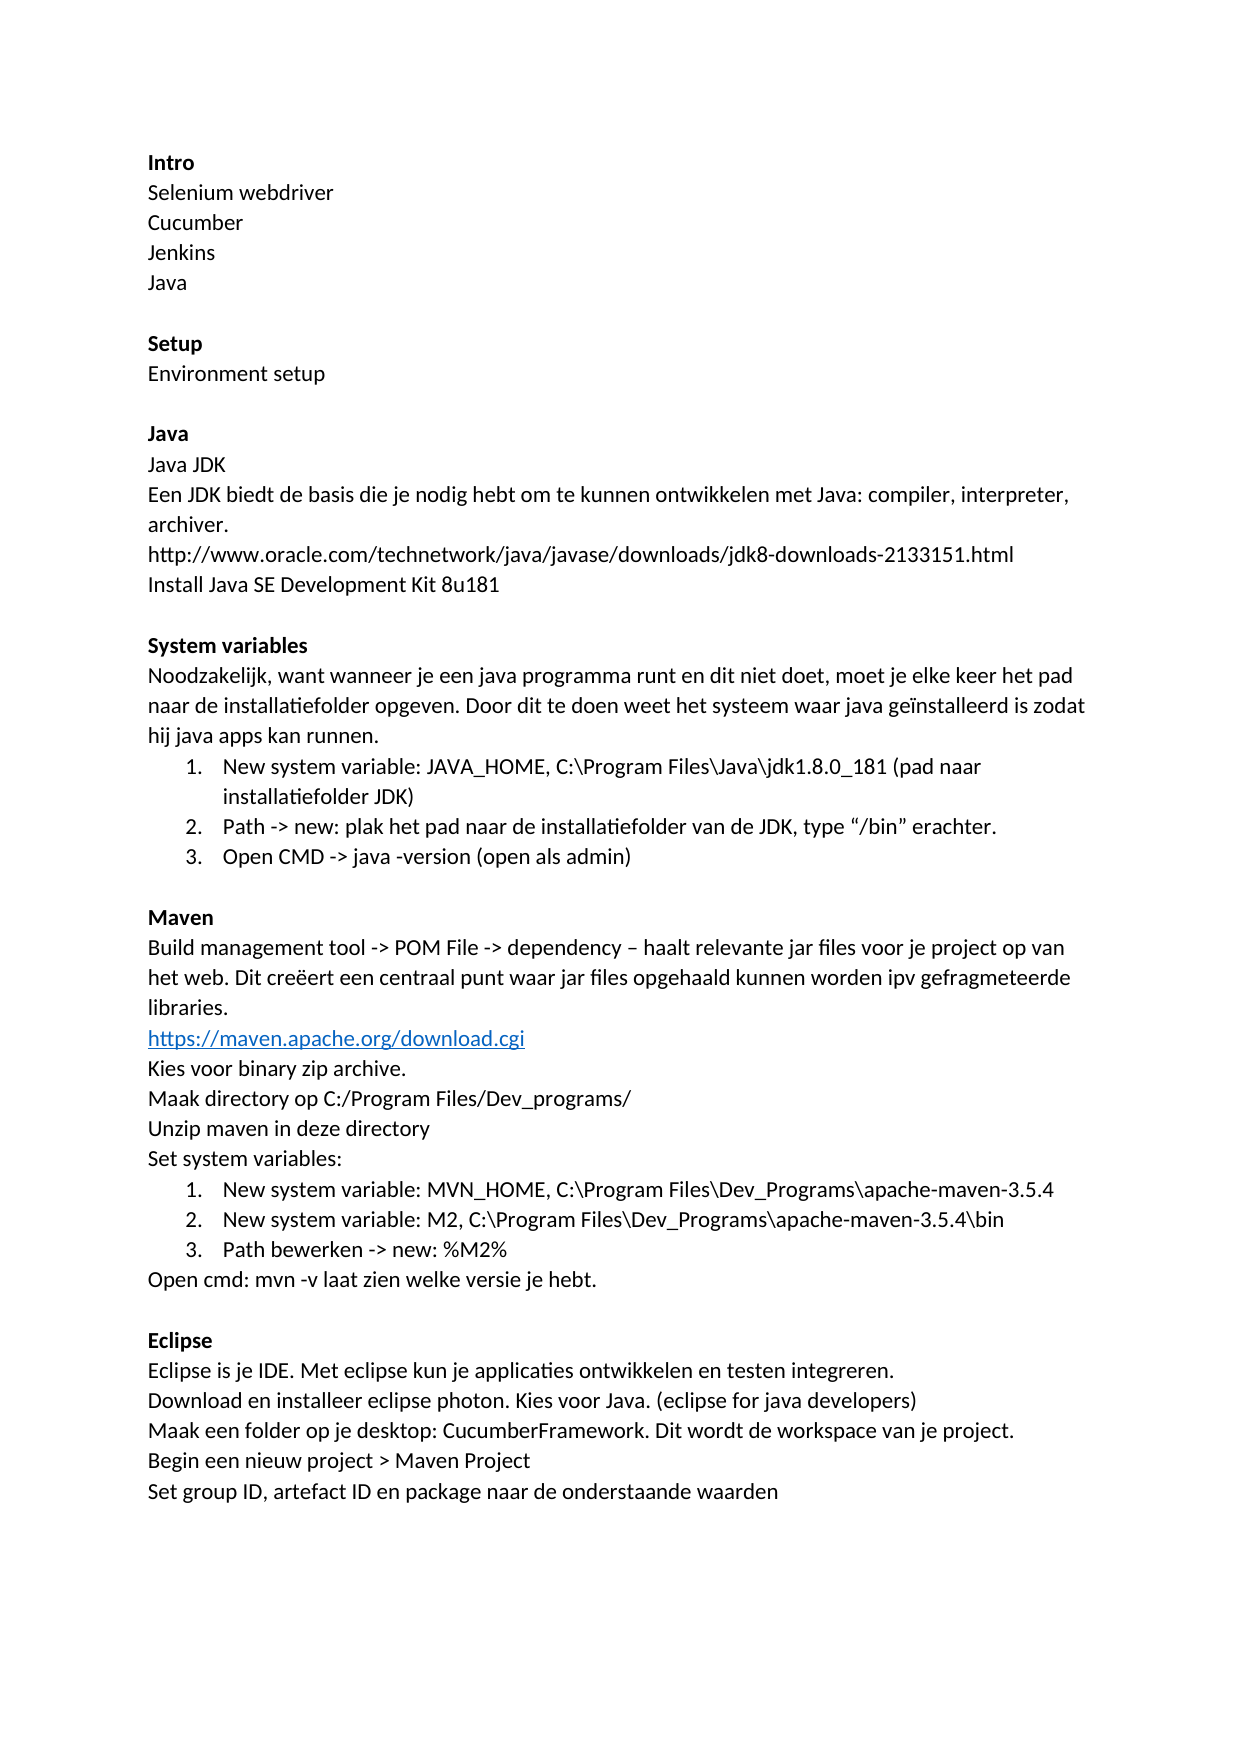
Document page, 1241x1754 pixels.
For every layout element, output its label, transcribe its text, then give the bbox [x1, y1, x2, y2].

text Unzip maven in deze directory [148, 1114, 1093, 1142]
text Open cmd: mvn -v laat zien welke versie je hebt. [148, 1265, 1093, 1293]
text Noodzakelijk, want wanneer je een java programma runt en dit niet doet, moet je elke keer het pad naar de installatiefolder opgeven. Door dit te doen weet het systeem waar java geïnstalleerd is zodat hij java apps kan runnen. [148, 661, 1093, 749]
list Path -> new: plak het pad naar de installatiefolder van de JDK, type “/bin” erachter. [185, 812, 1093, 840]
text Maak een folder op je desktop: CucumberFramework. Dit wordt de workspace van je project. [148, 1416, 1093, 1444]
list New system variable: JAVA_HOME, C:\Program Files\Java\jdk1.8.0_181 (pad naar installatiefolder JDK) [185, 752, 1093, 810]
text Jenkins [148, 238, 1093, 266]
text Set system variables: [148, 1144, 1093, 1172]
text Download en installeer eclipse photon. Kies voor Java. (eclipse for java developers) [148, 1386, 1093, 1414]
text Java JDK [148, 450, 1093, 478]
text System variables [148, 631, 1093, 659]
text Build management tool -> POM File -> dependency – haalt relevante jar files voor je project op van het web. Dit creëert een centraal punt waar jar files opgehaald kunnen worden ipv gefragmeteerde libraries. [148, 933, 1093, 1021]
text Eclipse is je IDE. Met eclipse kun je applicaties ontwikkelen en testen integreren. [148, 1356, 1093, 1384]
text Install Java SE Development Kit 8u181 [148, 571, 1093, 598]
text Maven [148, 903, 1093, 931]
text Selenium webdriver [148, 178, 1093, 206]
text Cucumber [148, 208, 1093, 236]
text Environment setup [148, 359, 1093, 387]
text Java [148, 419, 1093, 447]
text https://maven.apache.org/download.cgi [148, 1024, 1093, 1052]
text Eclipse [148, 1326, 1093, 1354]
text Begin een nieuw project > Maven Project [148, 1447, 1093, 1474]
text Set group ID, artefact ID en package naar de onderstaande waarden [148, 1477, 1093, 1505]
text http://www.oracle.com/technetwork/java/javase/downloads/jdk8-downloads-2133151.html [148, 540, 1093, 568]
text Maak directory op C:/Program Files/Dev_programs/ [148, 1084, 1093, 1112]
list Open CMD -> java -version (open als admin) [185, 842, 1093, 870]
text Setup [148, 329, 1093, 357]
text Intro [148, 148, 1093, 176]
text Java [148, 268, 1093, 296]
text Kies voor binary zip archive. [148, 1054, 1093, 1082]
list Path bewerken -> new: %M2% [185, 1235, 1093, 1263]
list New system variable: MVN_HOME, C:\Program Files\Dev_Programs\apache-maven-3.5.4 [185, 1175, 1093, 1203]
list New system variable: M2, C:\Program Files\Dev_Programs\apache-maven-3.5.4\bin [185, 1205, 1093, 1233]
text Een JDK biedt de basis die je nodig hebt om te kunnen ontwikkelen met Java: compiler, interpreter, archiver. [148, 480, 1093, 538]
